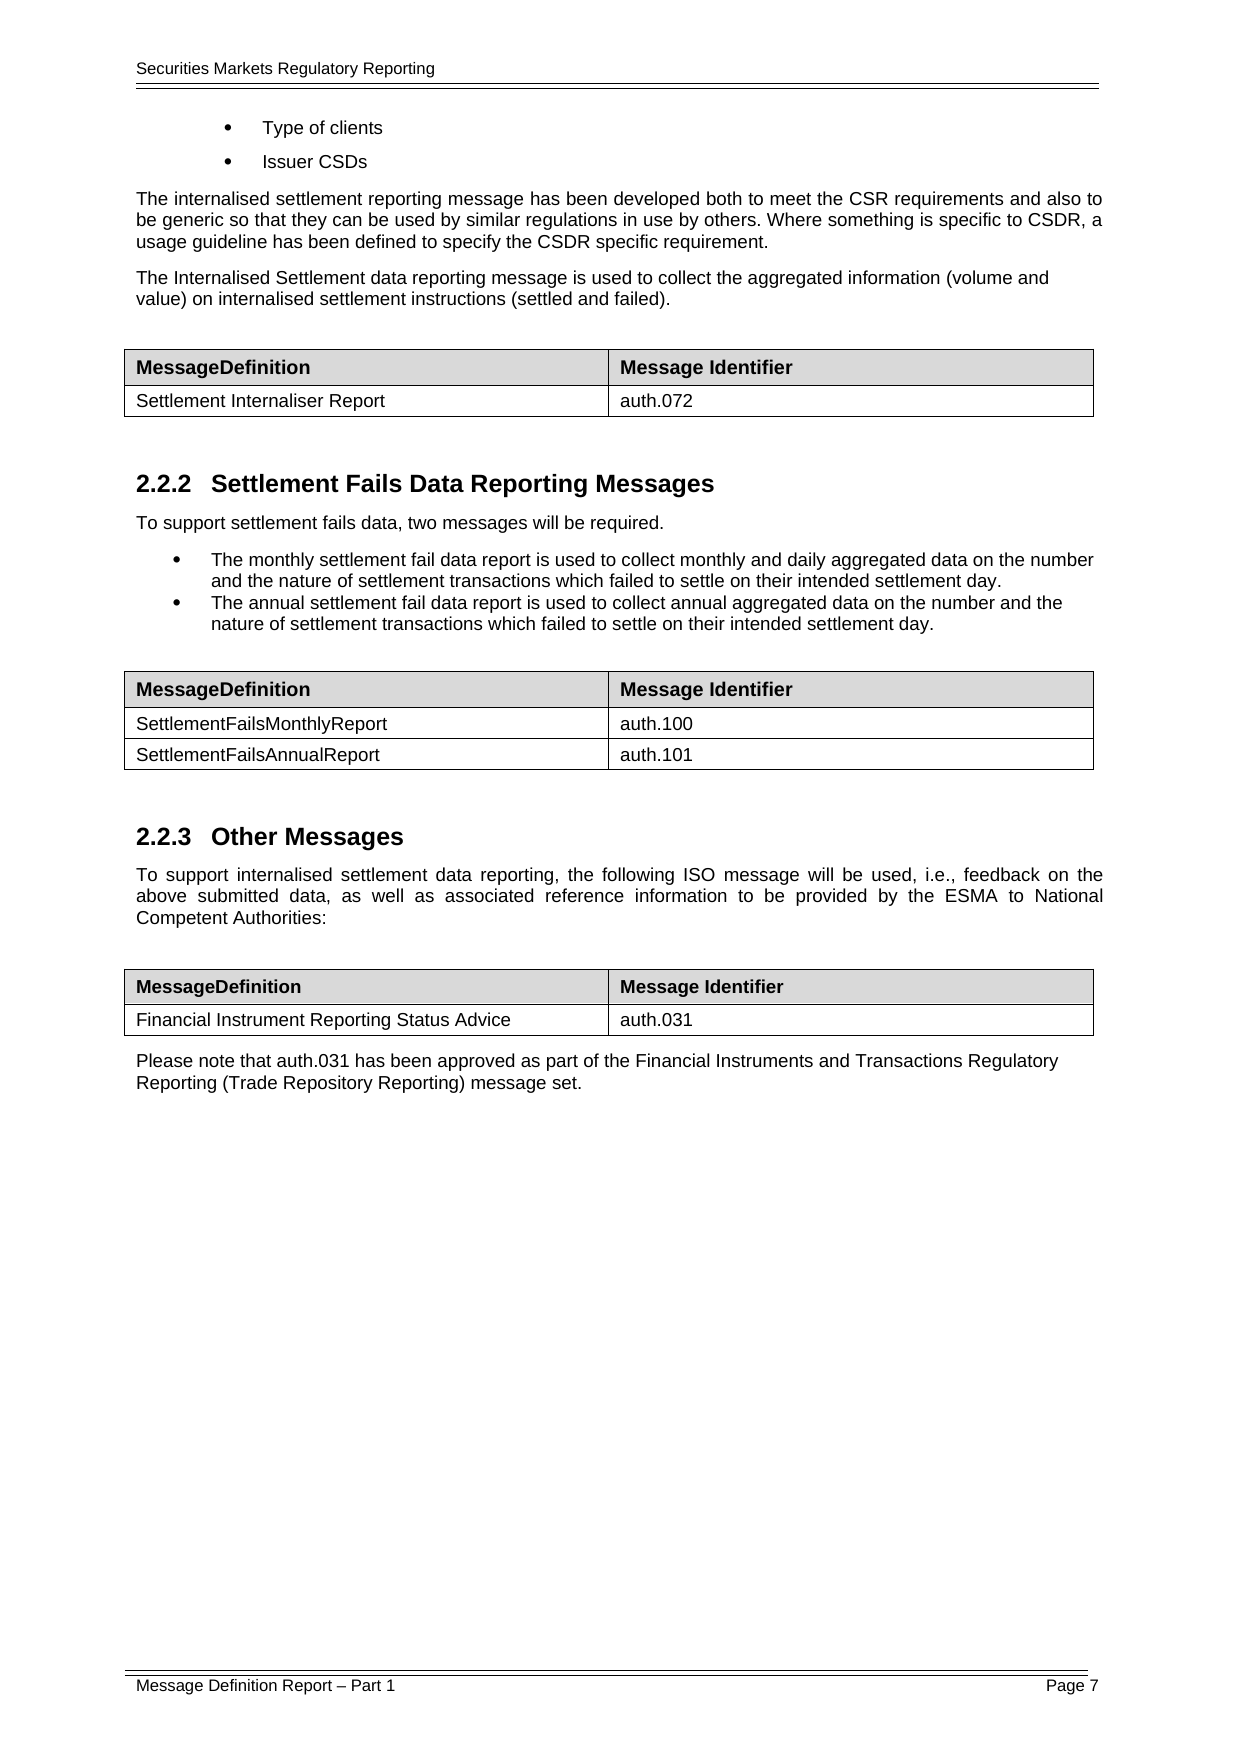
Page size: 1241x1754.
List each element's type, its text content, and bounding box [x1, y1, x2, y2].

text The Internalised Settlement data reporting message is used to collect the aggregated information (volume and value) on internalised settlement instructions (settled and failed). [136, 267, 1104, 310]
table_cell auth.100 [609, 708, 1093, 738]
table_cell Settlement Internaliser Report [125, 386, 608, 416]
table_cell auth.031 [609, 1005, 1093, 1034]
text Please note that auth.031 has been approved as part of the Financial Instruments and Transactions Regulatory Reporting (Trade Repository Reporting) message set. [136, 1050, 1104, 1093]
list Type of clients [224, 117, 1104, 138]
text To support internalised settlement data reporting, the following ISO message will be used, i.e., feedback on the above submitted data, as well as associated reference information to be provided by the ESMA to National Competent Authorities: [136, 863, 1104, 928]
list The annual settlement fail data report is used to collect annual aggregated data on the number and the nature of settlement transactions which failed to settle on their intended settlement day. [173, 592, 1104, 635]
table_cell auth.101 [609, 739, 1093, 769]
subtitle Other Messages [136, 822, 1104, 851]
table_header Message Identifier [609, 970, 1093, 1003]
list Issuer CSDs [224, 151, 1104, 173]
table_cell Financial Instrument Reporting Status Advice [125, 1005, 608, 1034]
text To support settlement fails data, two messages will be required. [136, 512, 1104, 534]
table_header MessageDefinition [125, 672, 608, 707]
table_header MessageDefinition [125, 970, 608, 1003]
table_header MessageDefinition [125, 350, 608, 385]
text The internalised settlement reporting message has been developed both to meet the CSR requirements and also to be generic so that they can be used by similar regulations in use by others. Where something is specific to CSDR, a usage guideline has been defined to specify the CSDR specific requirement. [136, 187, 1104, 252]
table_cell SettlementFailsAnnualReport [125, 739, 608, 769]
table_cell auth.072 [609, 386, 1093, 416]
table_header Message Identifier [609, 350, 1093, 385]
subtitle Settlement Fails Data Reporting Messages [136, 469, 1104, 498]
list The monthly settlement fail data report is used to collect monthly and daily aggregated data on the number and the nature of settlement transactions which failed to settle on their intended settlement day. [173, 548, 1104, 592]
table_cell SettlementFailsMonthlyReport [125, 708, 608, 738]
table_header Message Identifier [609, 672, 1093, 707]
